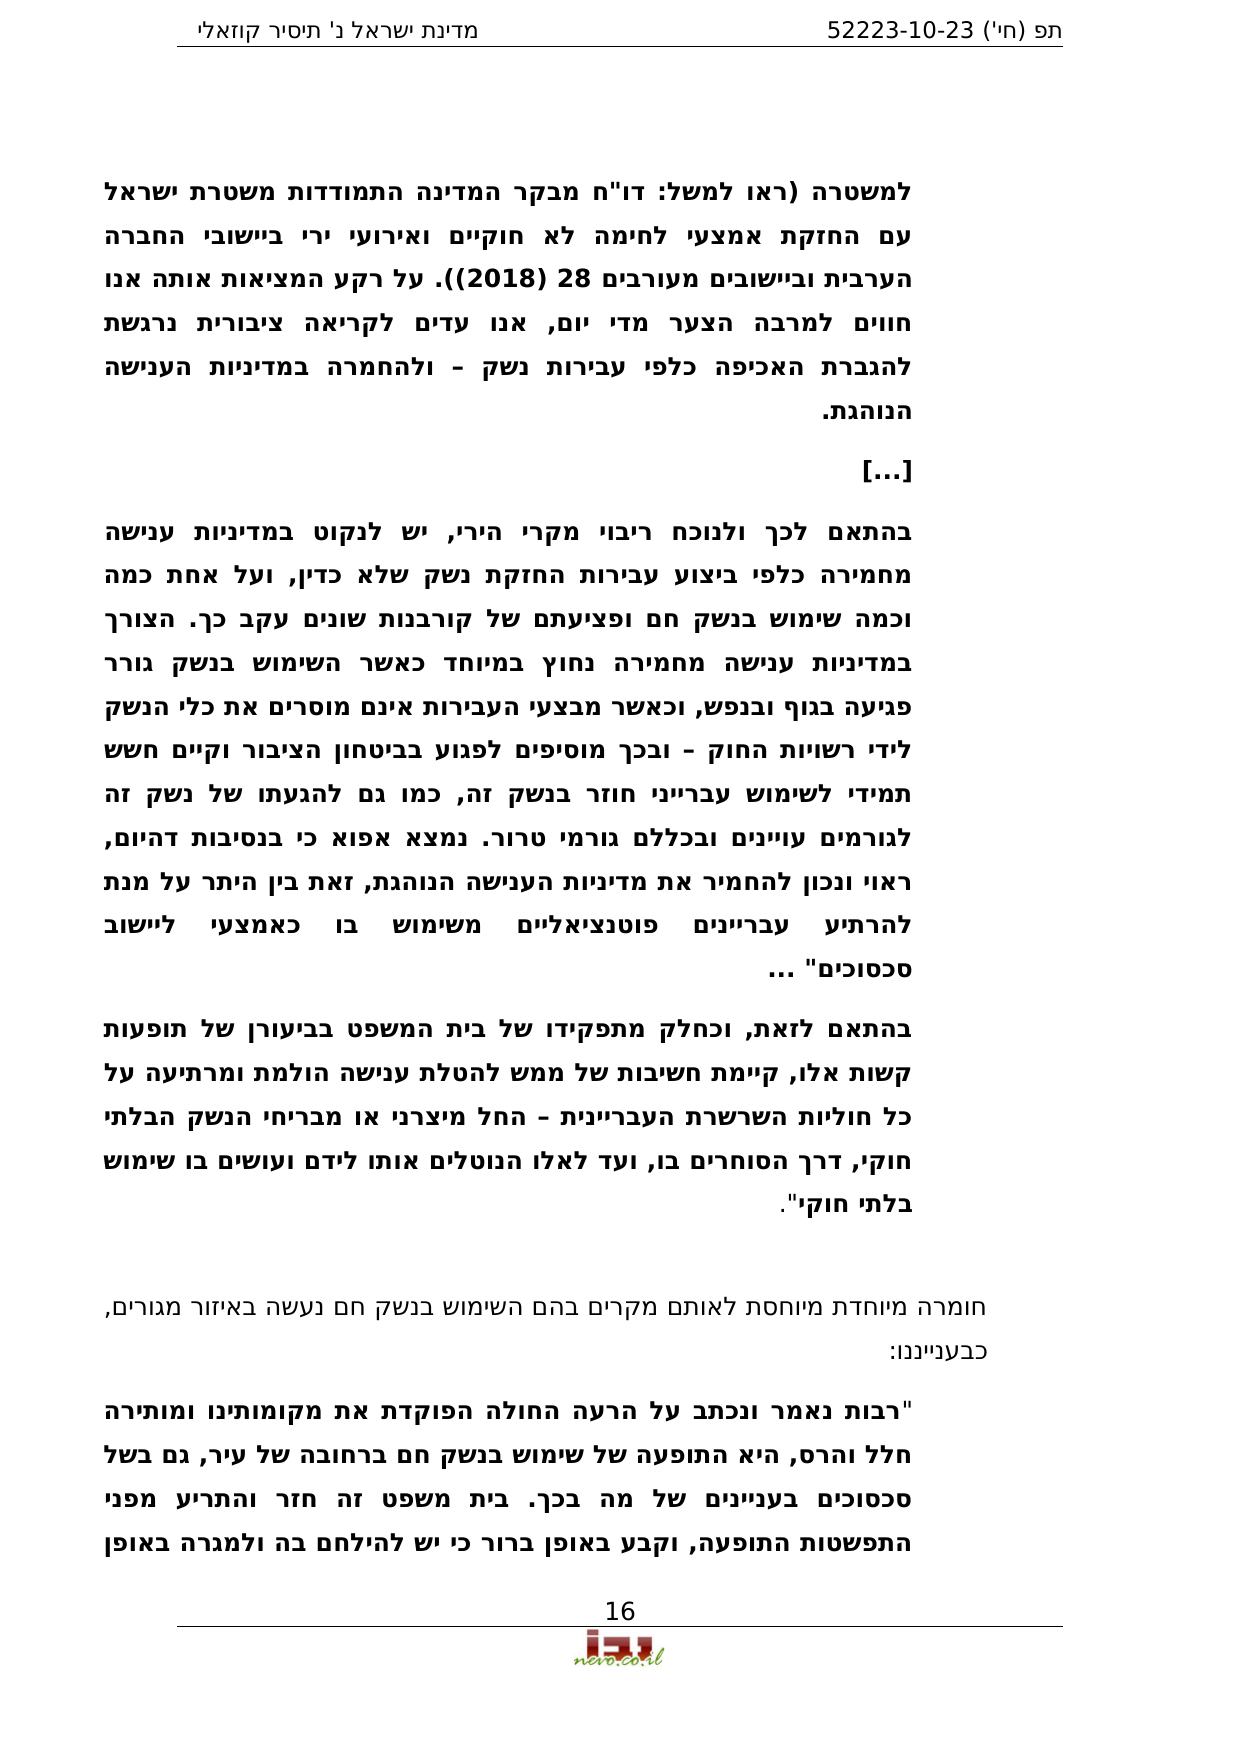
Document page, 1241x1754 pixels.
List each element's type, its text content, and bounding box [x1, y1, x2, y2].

text [...] [103, 456, 913, 486]
picture [574, 1629, 666, 1667]
text חומרה מיוחדת מיוחסת לאותם מקרים בהם השימוש בנשק חם נעשה באיזור מגורים, כבענייננו: [103, 1292, 988, 1365]
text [103, 1397, 913, 1557]
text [103, 177, 913, 425]
text בהתאם לכך ולנוכח ריבוי מקרי הירי, יש לנקוט במדיניות ענישה מחמירה כלפי ביצוע עבירות החזקת נשק שלא כדין, ועל אחת כמה וכמה שימוש בנשק חם ופציעתם של קורבנות שונים עקב כך. הצורך במדיניות ענישה מחמירה נחוץ במיוחד כאשר השימוש בנשק גורר פגיעה בגוף ובנפש, וכאשר מבצעי העבירות אינם מוסרים את כלי הנשק לידי רשויות החוק – ובכך מוסיפים לפגוע בביטחון הציבור וקיים חשש תמידי לשימוש עברייני חוזר בנשק זה, כמו גם להגעתו של נשק זה לגורמים עויינים ובכללם גורמי טרור. נמצא אפוא כי בנסיבות דהיום, ראוי ונכון להחמיר את מדיניות הענישה הנוהגת, זאת בין היתר על מנת להרתיע עבריינים פוטנציאליים משימוש בו כאמצעי ליישוב סכסוכים" ... [103, 517, 913, 983]
text בהתאם לזאת, וכחלק מתפקידו של בית המשפט בביעורן של תופעות קשות אלו, קיימת חשיבות של ממש להטלת ענישה הולמת ומרתיעה על כל חוליות השרשרת העבריינית – החל מיצרני או מבריחי הנשק הבלתי חוקי, דרך הסוחרים בו, ועד לאלו הנוטלים אותו לידם ועושים בו שימוש בלתי חוקי". [103, 1015, 913, 1219]
